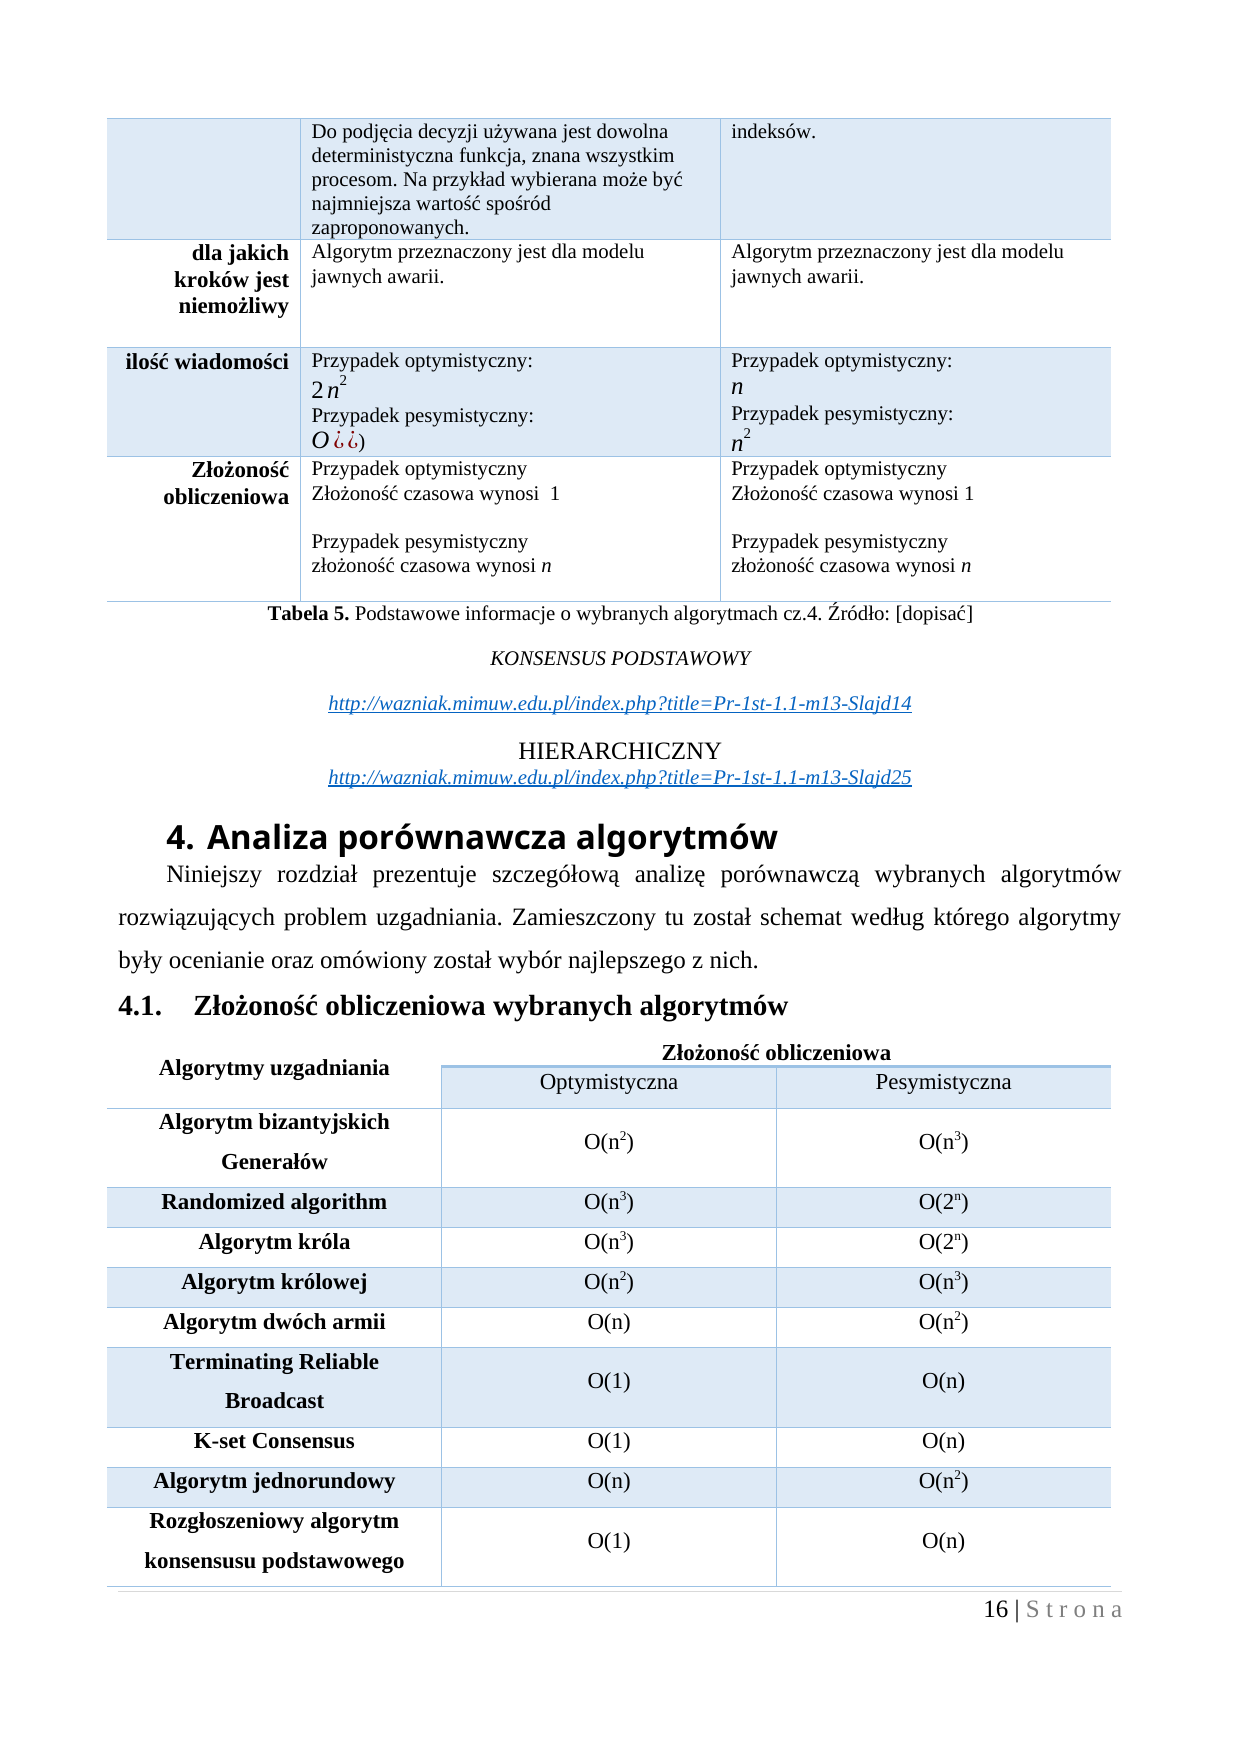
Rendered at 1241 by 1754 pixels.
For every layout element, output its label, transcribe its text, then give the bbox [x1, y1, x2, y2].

table_cell Pesymistyczna [777, 1068, 1111, 1108]
table_cell O(n) [777, 1348, 1111, 1427]
table_cell O(n) [442, 1308, 776, 1347]
table_cell Złożoność obliczeniowa [107, 457, 300, 601]
table_cell K-set Consensus [107, 1428, 441, 1467]
text Niniejszy rozdział prezentuje szczegółową analizę porównawczą wybranych algorytmów rozwiązujących problem uzgadniania. Zamieszczony tu został schemat według którego algorytmy były ocenianie oraz omówiony został wybór najlepszego z nich. [118, 859, 1122, 974]
table_cell Algorytm dwóch armii [107, 1308, 441, 1347]
table_cell O(2n) [777, 1188, 1111, 1227]
table_cell O(n3) [777, 1268, 1111, 1307]
table_cell O(n2) [777, 1468, 1111, 1507]
table_cell O(n2) [442, 1268, 776, 1307]
text http://wazniak.mimuw.edu.pl/index.php?title=Pr-1st-1.1-m13-Slajd25 [118, 765, 1122, 789]
table_cell O(n) [777, 1508, 1111, 1586]
table_cell O(n3) [442, 1188, 776, 1227]
table_cell Algorytm przeznaczony jest dla modelu jawnych awarii. [301, 240, 720, 347]
table_cell ilość wiadomości [107, 348, 300, 456]
table_cell O(n) [777, 1428, 1111, 1467]
table_cell Randomized algorithm [107, 1188, 441, 1227]
text http://wazniak.mimuw.edu.pl/index.php?title=Pr-1st-1.1-m13-Slajd14 [118, 691, 1122, 715]
table_cell Terminating Reliable Broadcast [107, 1348, 441, 1427]
table_cell integralność (integrity) [107, 119, 300, 239]
subtitle Złożoność obliczeniowa wybranych algorytmów [118, 988, 1122, 1022]
table_cell Przypadek optymistyczny Złożoność czasowa wynosi 1 Przypadek pesymistyczny złożoność czasowa wynosi n [721, 457, 1111, 601]
table_cell Algorytm bizantyjskich Generałów [107, 1109, 441, 1187]
table_cell O(n) [442, 1468, 776, 1507]
subtitle Analiza porównawcza algorytmów [166, 814, 1122, 859]
table_cell O(n2) [777, 1308, 1111, 1347]
table_header Algorytmy uzgadniania [107, 1039, 442, 1108]
text KONSENSUS PODSTAWOWY [118, 646, 1122, 670]
table_cell O(n3) [442, 1228, 776, 1267]
table_cell Algorytm królowej [107, 1268, 441, 1307]
table_cell Algorytm jednorundowy [107, 1468, 441, 1507]
table_cell Optymistyczna [442, 1068, 776, 1108]
table_cell Przypadek optymistyczny: Przypadek pesymistyczny: ) [301, 348, 720, 456]
table_cell O(1) [442, 1508, 776, 1586]
table_cell O(n3) [777, 1109, 1111, 1187]
table_cell Algorytm króla [107, 1228, 441, 1267]
table_cell dla jakich kroków jest niemożliwy [107, 240, 300, 347]
table_header Złożoność obliczeniowa [442, 1039, 1111, 1065]
table_cell O(2n) [777, 1228, 1111, 1267]
table_cell O(1) [442, 1428, 776, 1467]
table_cell Algorytm przeznaczony jest dla modelu jawnych awarii. [721, 240, 1111, 347]
table_cell Przypadek optymistyczny: Przypadek pesymistyczny: [721, 348, 1111, 456]
text Tabela 5. Podstawowe informacje o wybranych algorytmach cz.4. Źródło: [dopisać] [118, 601, 1122, 625]
table_cell O(n2) [442, 1109, 776, 1187]
table_cell Przypadek optymistyczny Złożoność czasowa wynosi 1 Przypadek pesymistyczny złożoność czasowa wynosi n [301, 457, 720, 601]
table_cell O(1) [442, 1348, 776, 1427]
text HIERARCHICZNY [118, 736, 1122, 765]
table_cell Rozgłoszeniowy algorytm konsensusu podstawowego [107, 1508, 441, 1586]
